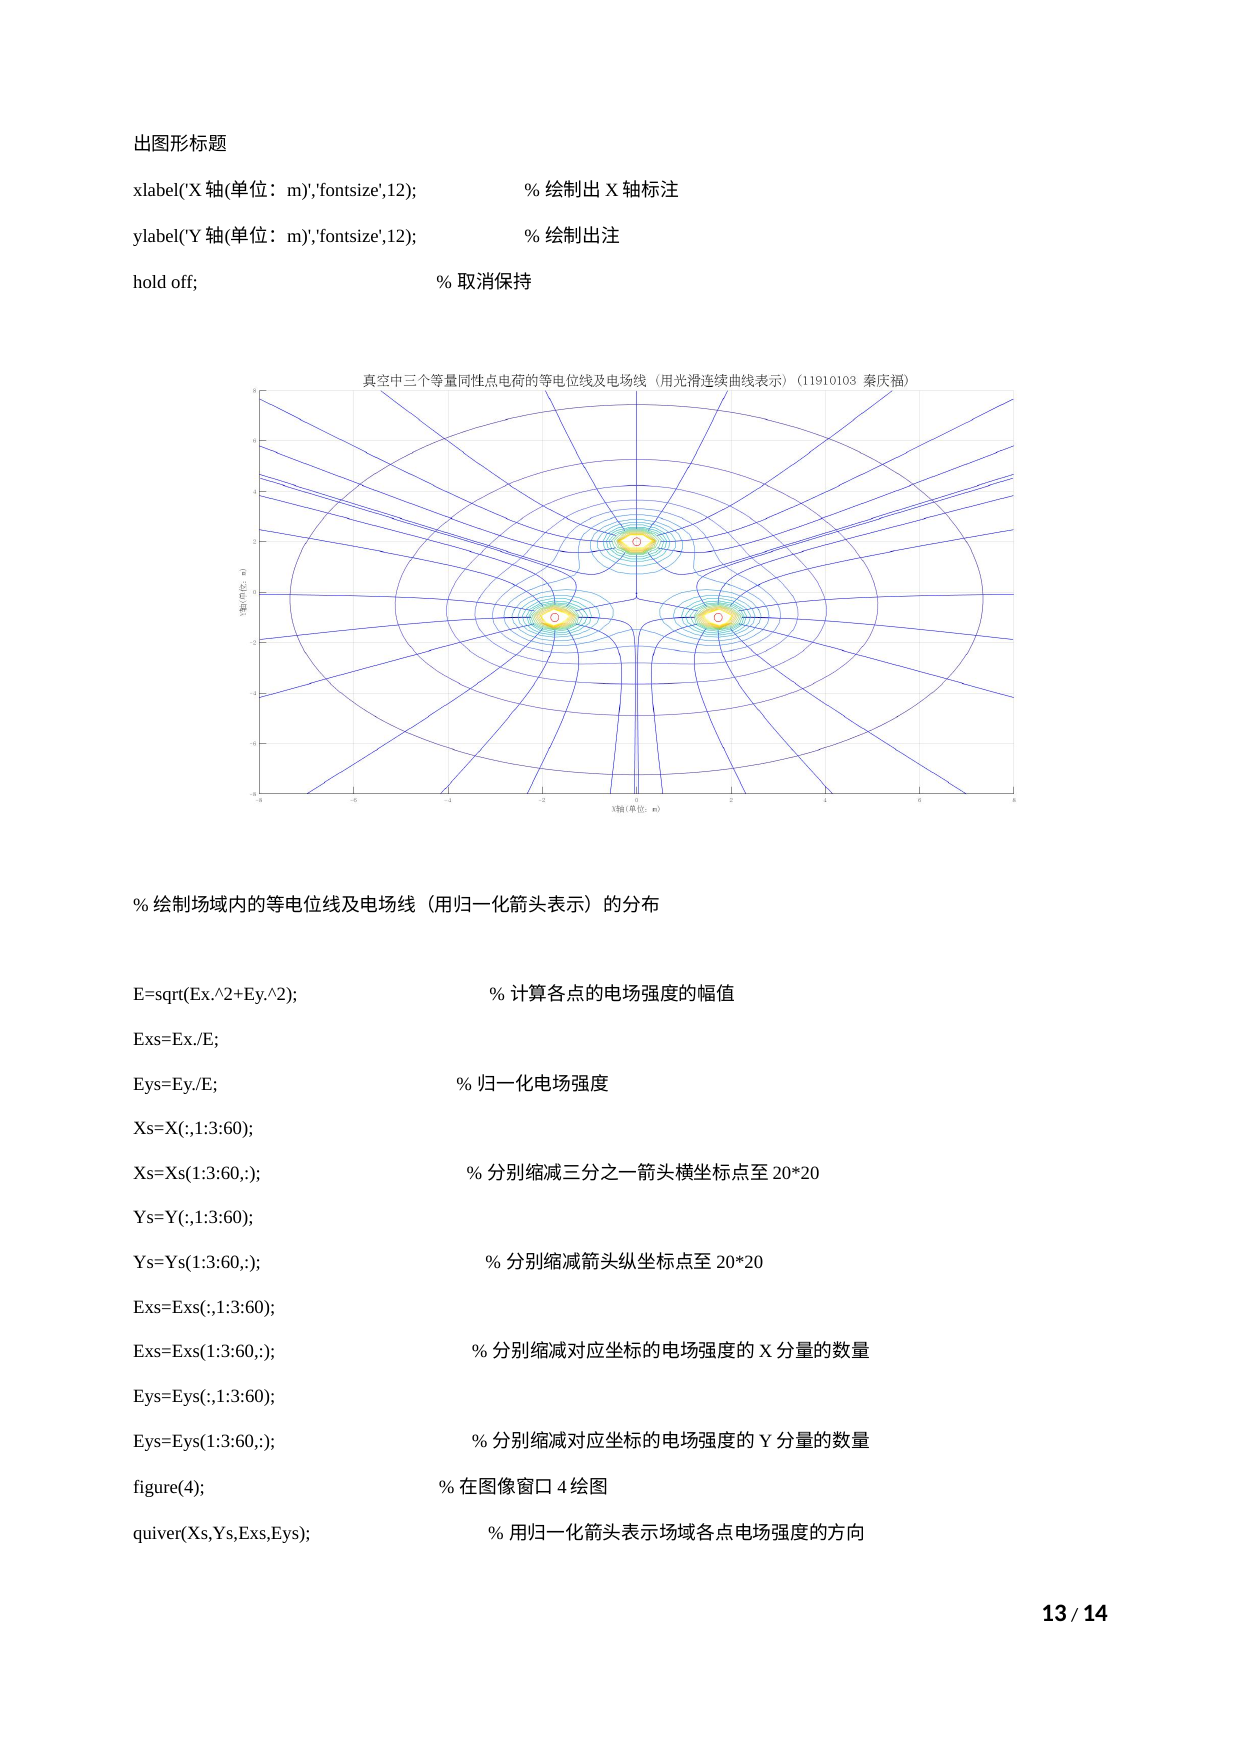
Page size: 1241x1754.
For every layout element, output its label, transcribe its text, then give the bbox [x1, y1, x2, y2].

text quiver(Xs,Ys,Exs,Eys); % 用归一化箭头表示场域各点电场强度的方向 [133, 1515, 1107, 1547]
text Exs=Exs(1:3:60,:); % 分别缩减对应坐标的电场强度的X分量的数量 [133, 1333, 1107, 1366]
text Ys=Y(:,1:3:60); [133, 1201, 1107, 1233]
text Ys=Ys(1:3:60,:); % 分别缩减箭头纵坐标点至20*20 [133, 1244, 1107, 1277]
text Eys=Eys(:,1:3:60); [133, 1379, 1107, 1412]
text Eys=Ey./E; % 归一化电场强度 [133, 1066, 1107, 1098]
text xlabel('X轴(单位：m)','fontsize',12); % 绘制出X轴标注 [133, 172, 1107, 205]
text ylabel('Y轴(单位：m)','fontsize',12); % 绘制出注 [133, 218, 1107, 251]
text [133, 126, 1107, 159]
text Exs=Ex./E; [133, 1022, 1107, 1055]
text Xs=Xs(1:3:60,:); % 分别缩减三分之一箭头横坐标点至20*20 [133, 1155, 1107, 1187]
text Xs=X(:,1:3:60); [133, 1112, 1107, 1144]
text hold off; % 取消保持 [133, 264, 1107, 297]
text figure(4); % 在图像窗口4绘图 [133, 1469, 1107, 1501]
text % 绘制场域内的等电位线及电场线（用归一化箭头表示）的分布 [133, 887, 1107, 920]
text Exs=Exs(:,1:3:60); [133, 1290, 1107, 1323]
text E=sqrt(Ex.^2+Ey.^2); % 计算各点的电场强度的幅值 [133, 976, 1107, 1009]
picture [132, 353, 1105, 848]
text Eys=Eys(1:3:60,:); % 分别缩减对应坐标的电场强度的Y分量的数量 [133, 1423, 1107, 1455]
